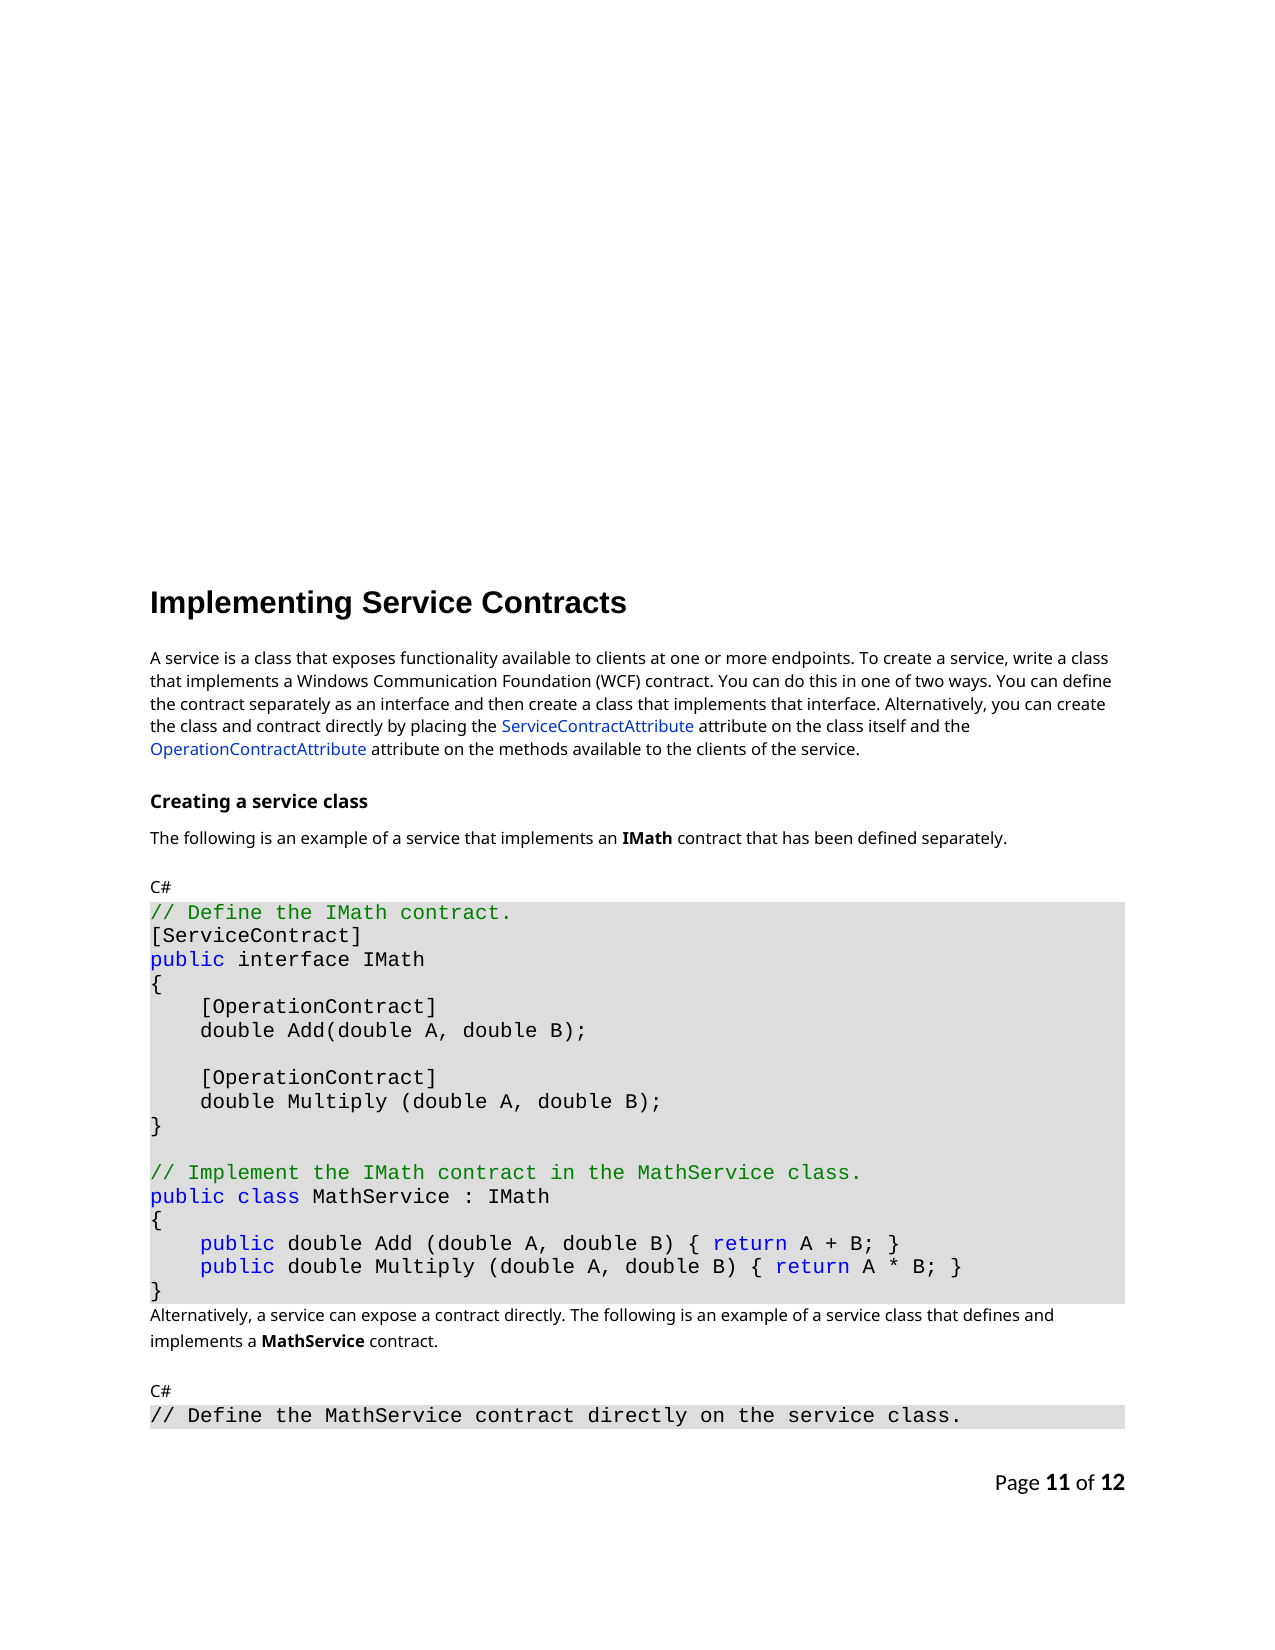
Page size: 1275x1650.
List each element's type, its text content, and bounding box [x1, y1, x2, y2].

text public double Add (double A, double B) { return A + B; } [150, 1233, 1125, 1257]
text [OperationContract] [150, 996, 1125, 1020]
text public double Multiply (double A, double B) { return A * B; } [150, 1257, 1125, 1280]
text } [150, 1280, 1125, 1304]
text // Define the MathService contract directly on the service class. [150, 1405, 1125, 1429]
text double Multiply (double A, double B); [150, 1091, 1125, 1115]
text public interface IMath [150, 949, 1125, 973]
text { [150, 1209, 1125, 1233]
text The following is an example of a service that implements an IMath contract that has been defined separately. [150, 826, 1125, 849]
text [ServiceContract] [150, 926, 1125, 949]
subtitle Creating a service class [150, 788, 1125, 814]
text } [150, 1115, 1125, 1138]
text // Define the IMath contract. [150, 902, 1125, 926]
text A service is a class that exposes functionality available to clients at one or more endpoints. To create a service, write a class that implements a Windows Communication Foundation (WCF) contract. You can do this in one of two ways. You can define the contract separately as an interface and then create a class that implements that interface. Alternatively, you can create the class and contract directly by placing the ServiceContractAttribute attribute on the class itself and the OperationContractAttribute attribute on the methods available to the clients of the service. [150, 647, 1125, 760]
text public class MathService : IMath [150, 1186, 1125, 1209]
text C# [150, 876, 1125, 898]
text // Implement the IMath contract in the MathService class. [150, 1162, 1125, 1186]
text double Add(double A, double B); [150, 1020, 1125, 1044]
text [OperationContract] [150, 1067, 1125, 1091]
text Implementing Service Contracts [150, 584, 1125, 621]
text C# [150, 1379, 1125, 1402]
text Alternatively, a service can expose a contract directly. The following is an example of a service class that defines and implements a MathService contract. [150, 1304, 1125, 1353]
text { [150, 973, 1125, 996]
